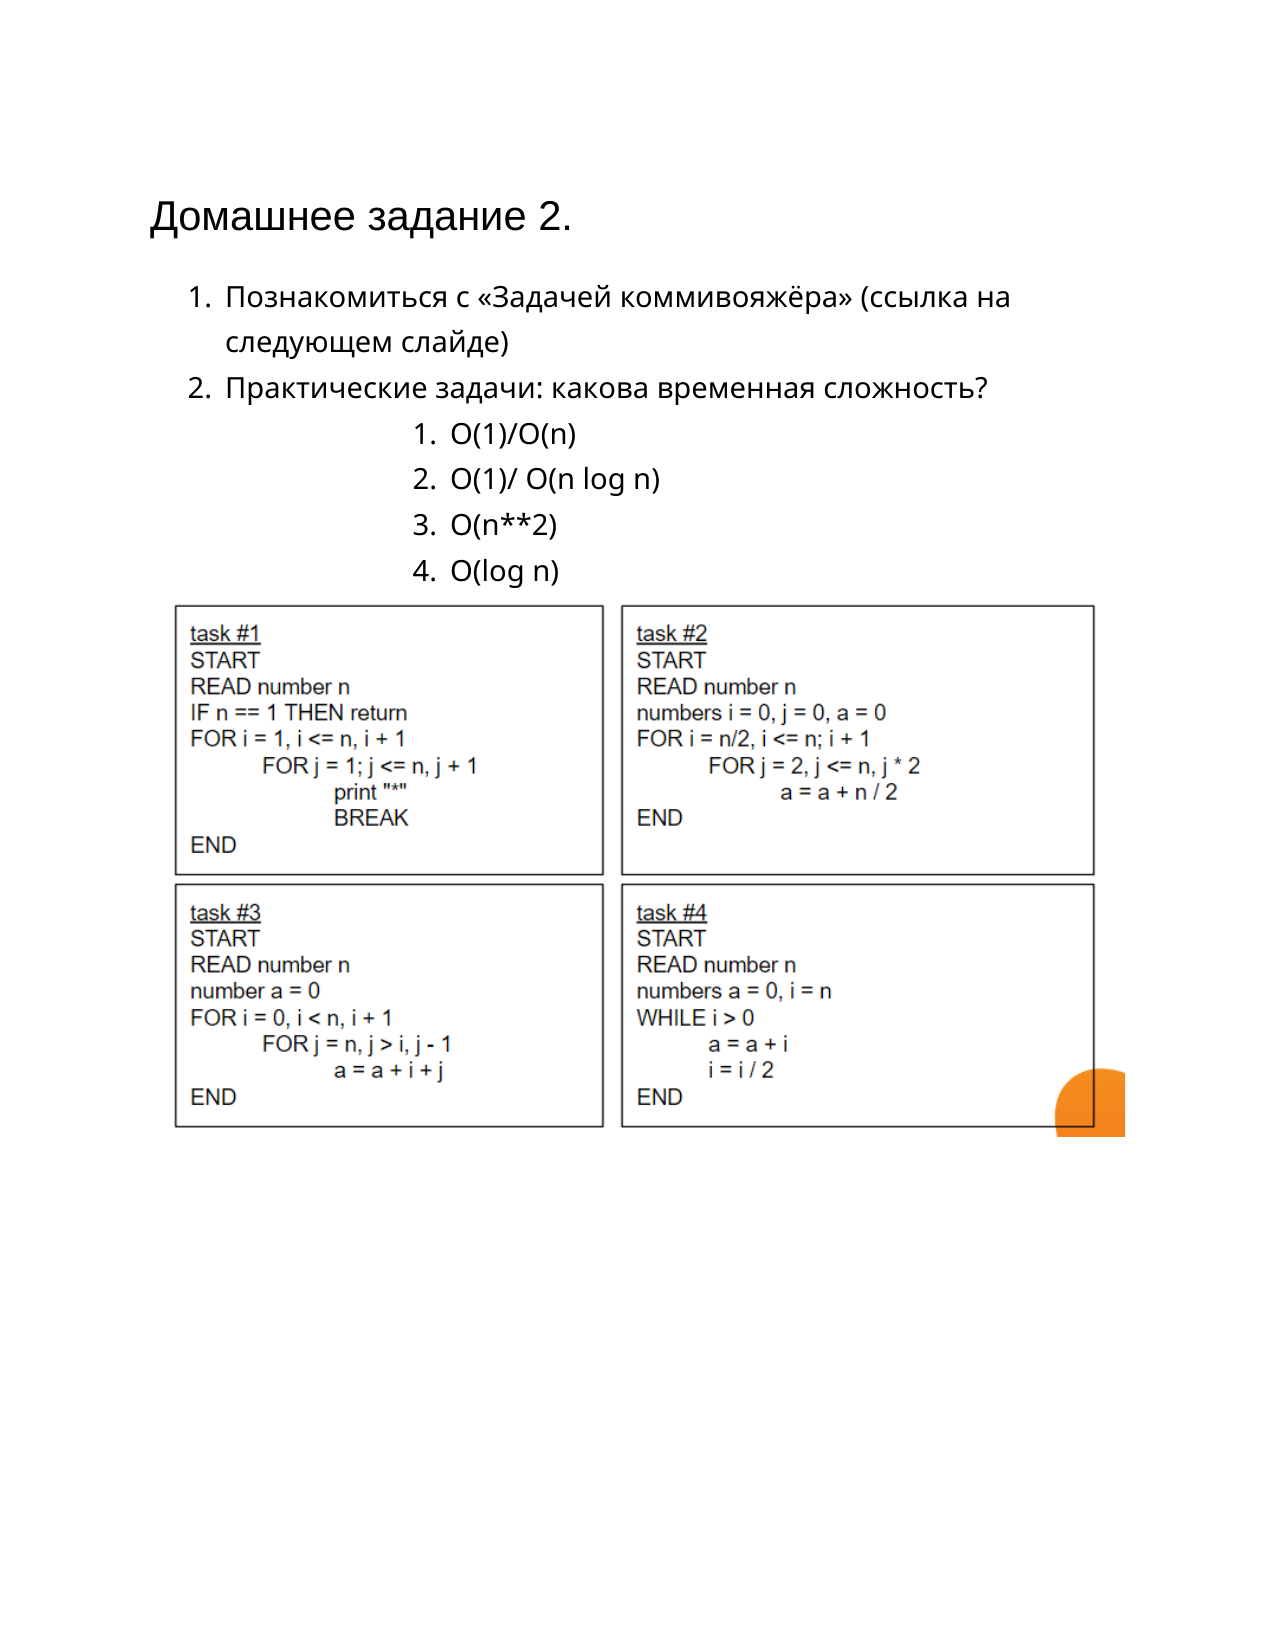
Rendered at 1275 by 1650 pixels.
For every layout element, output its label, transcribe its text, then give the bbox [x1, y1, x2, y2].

picture [150, 595, 1125, 1137]
list O(1)/O(n) [412, 413, 1125, 453]
list Познакомиться с «Задачей коммивояжёра» (ссылка на следующем слайде) [187, 276, 1125, 361]
subtitle Домашнее задание 2. [150, 192, 1125, 239]
list O(log n) [412, 550, 1125, 589]
list Практические задачи: какова временная сложность? [187, 367, 1125, 407]
list O(n**2) [412, 504, 1125, 544]
list O(1)/ O(n log n) [412, 458, 1125, 498]
